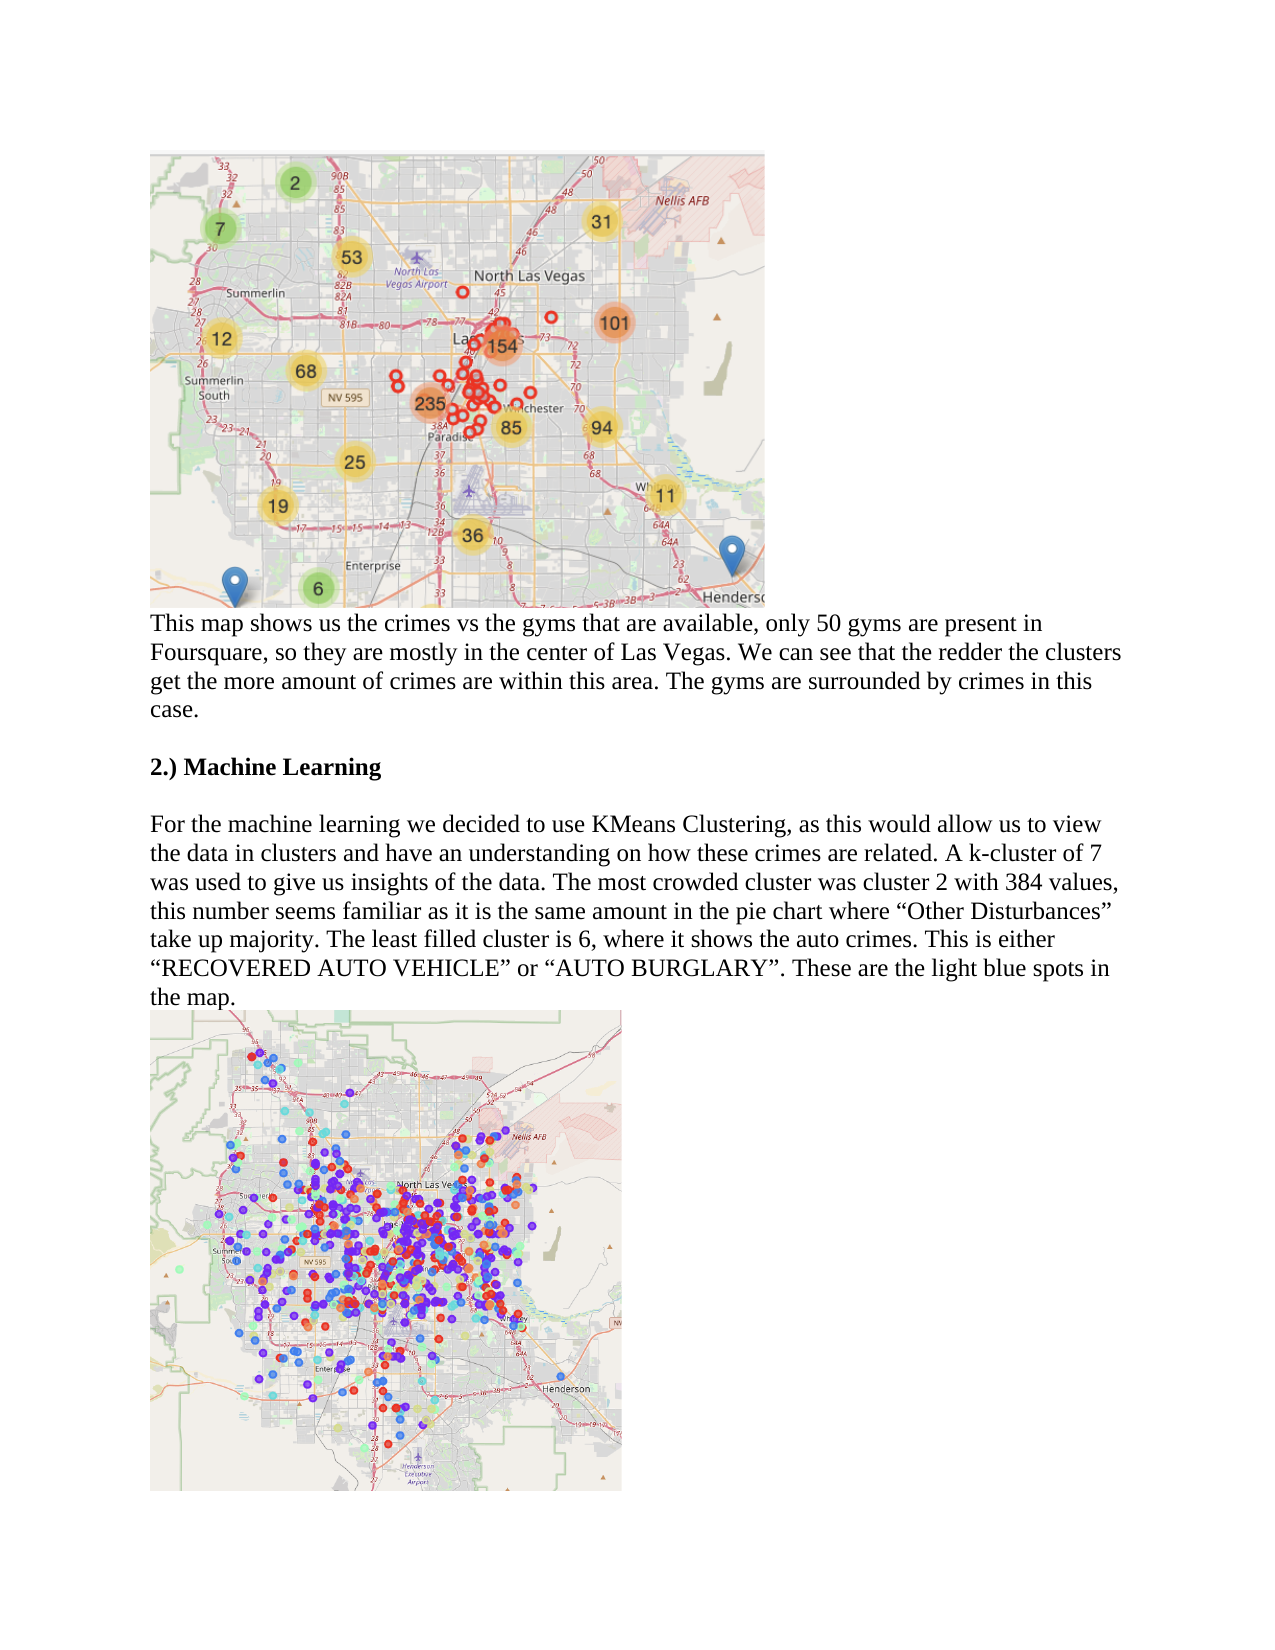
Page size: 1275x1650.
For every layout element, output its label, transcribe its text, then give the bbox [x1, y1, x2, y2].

text 2.) Machine Learning [150, 752, 1125, 781]
picture [150, 1010, 622, 1491]
picture [150, 150, 765, 609]
text For the machine learning we decided to use KMeans Clustering, as this would allow us to view the data in clusters and have an understanding on how these crimes are related. A k-cluster of 7 was used to give us insights of the data. The most crowded cluster was cluster 2 with 384 values, this number seems familiar as it is the same amount in the pie chart where “Other Disturbances” take up majority. The least filled cluster is 6, where it shows the auto crimes. This is either “RECOVERED AUTO VEHICLE” or “AUTO BURGLARY”. These are the light blue spots in the map. [150, 809, 1125, 1011]
text This map shows us the crimes vs the gyms that are available, only 50 gyms are present in Foursquare, so they are mostly in the center of Las Vegas. We can see that the redder the clusters get the more amount of crimes are within this area. The gyms are surrounded by crimes in this case. [150, 608, 1125, 723]
